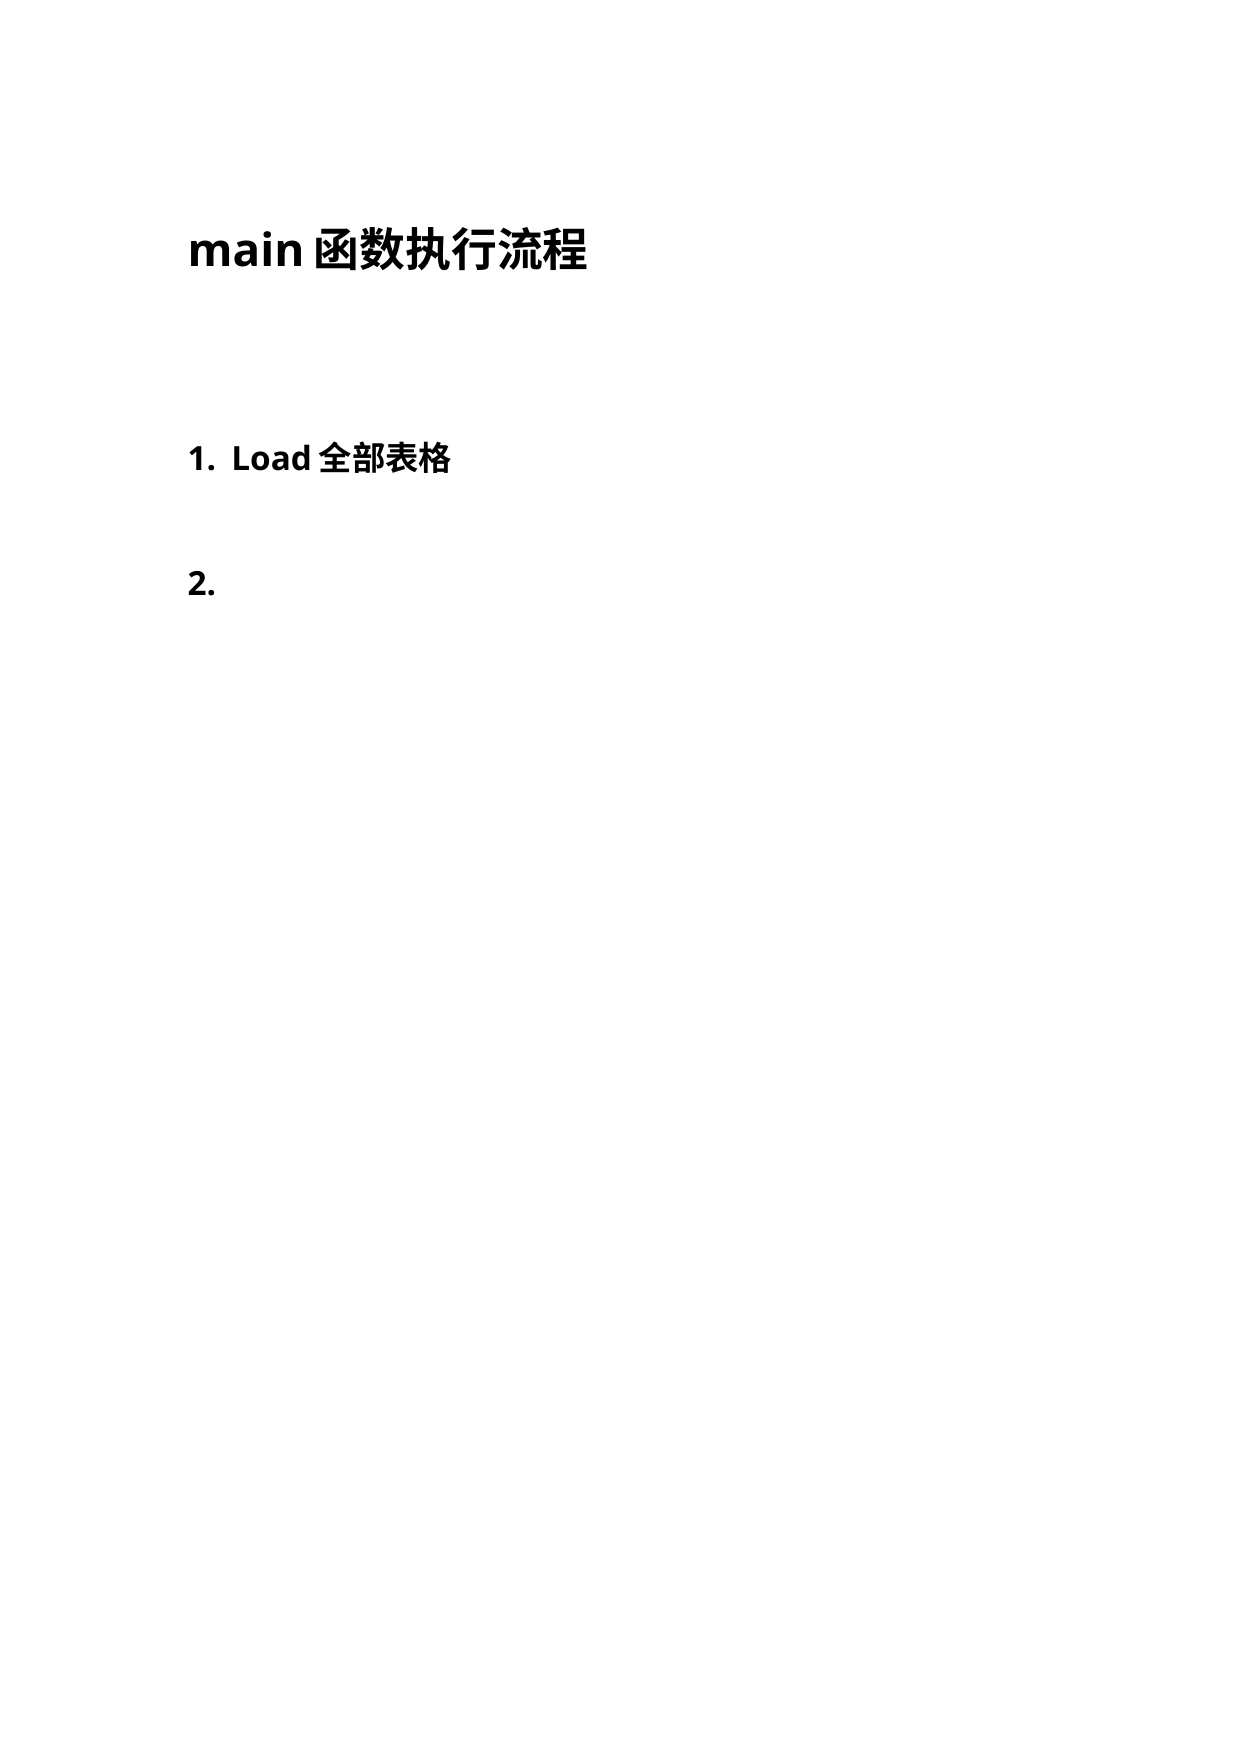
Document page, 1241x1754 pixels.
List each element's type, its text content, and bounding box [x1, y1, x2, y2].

subtitle main函数执行流程 [187, 197, 1053, 295]
subtitle Load全部表格 [187, 423, 1053, 488]
